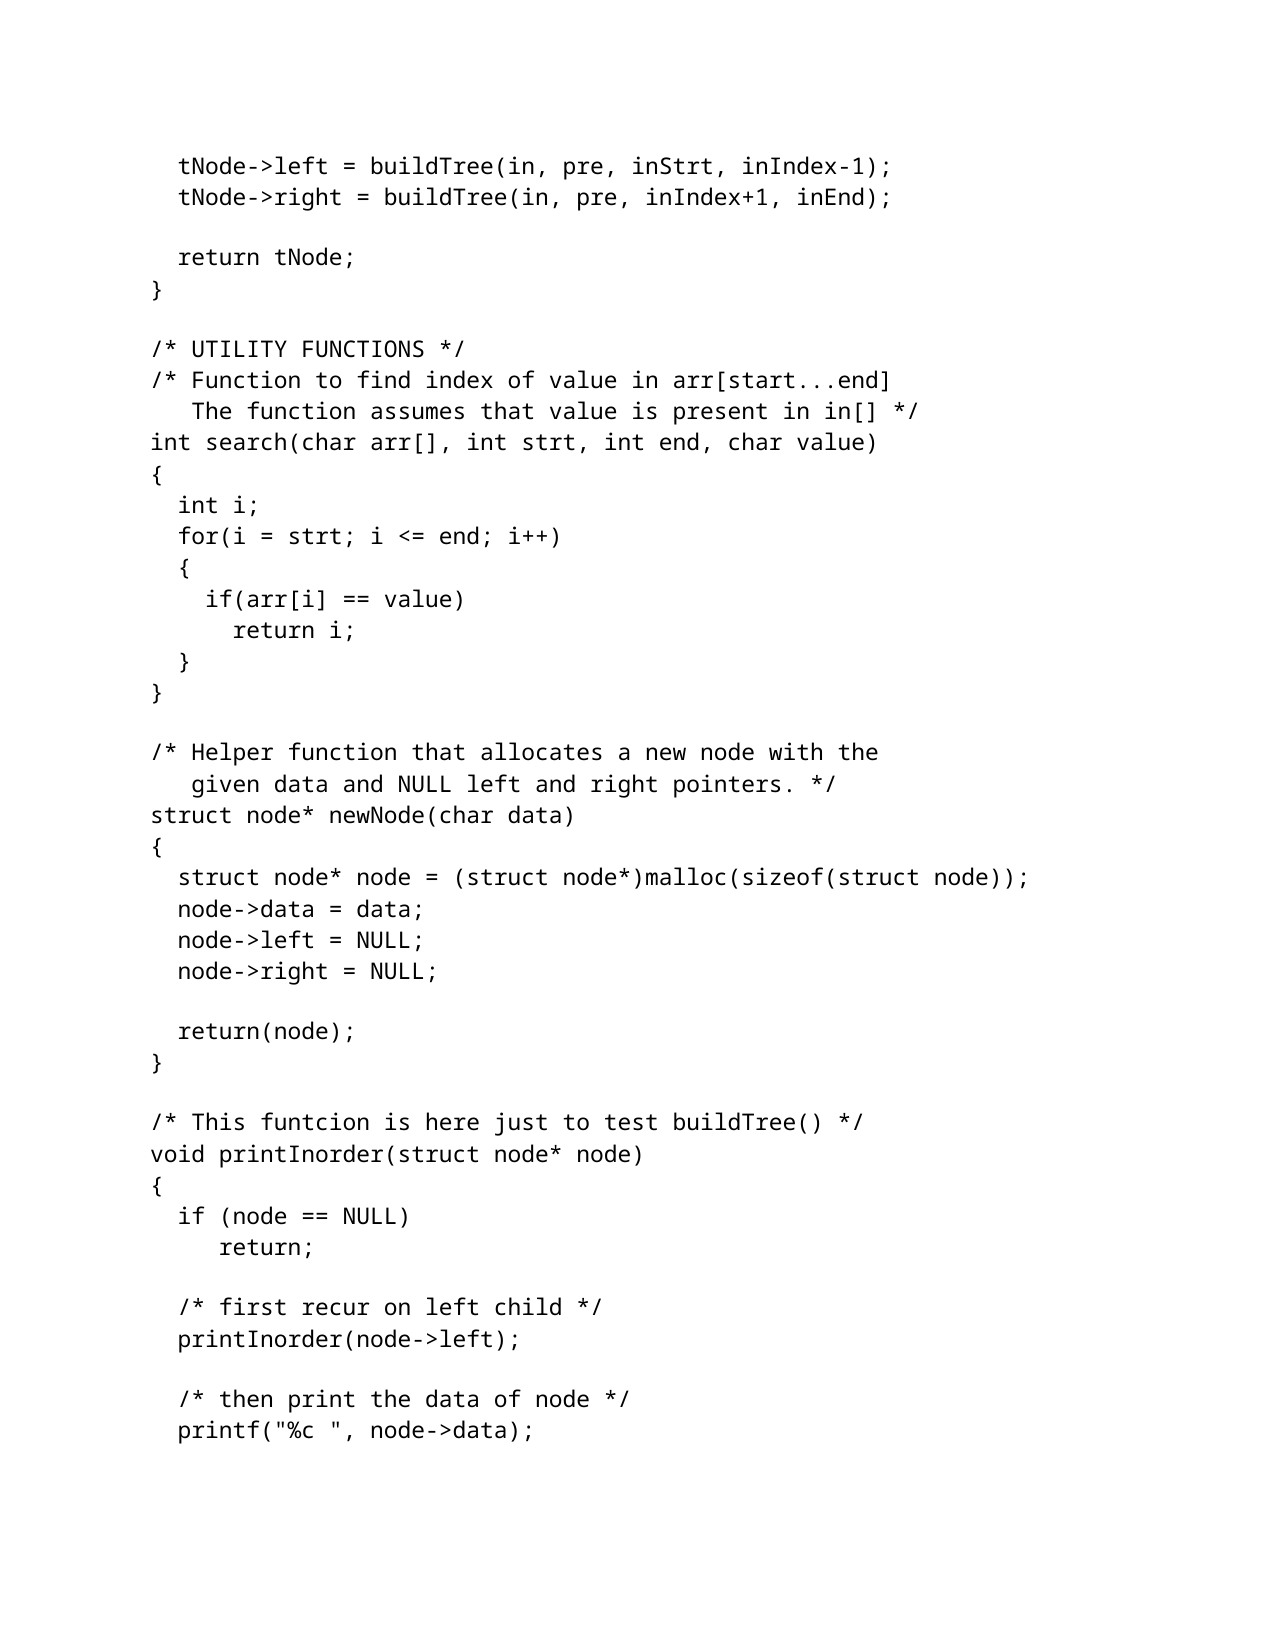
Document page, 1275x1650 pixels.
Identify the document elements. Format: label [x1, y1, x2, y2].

text [150, 150, 1125, 1474]
